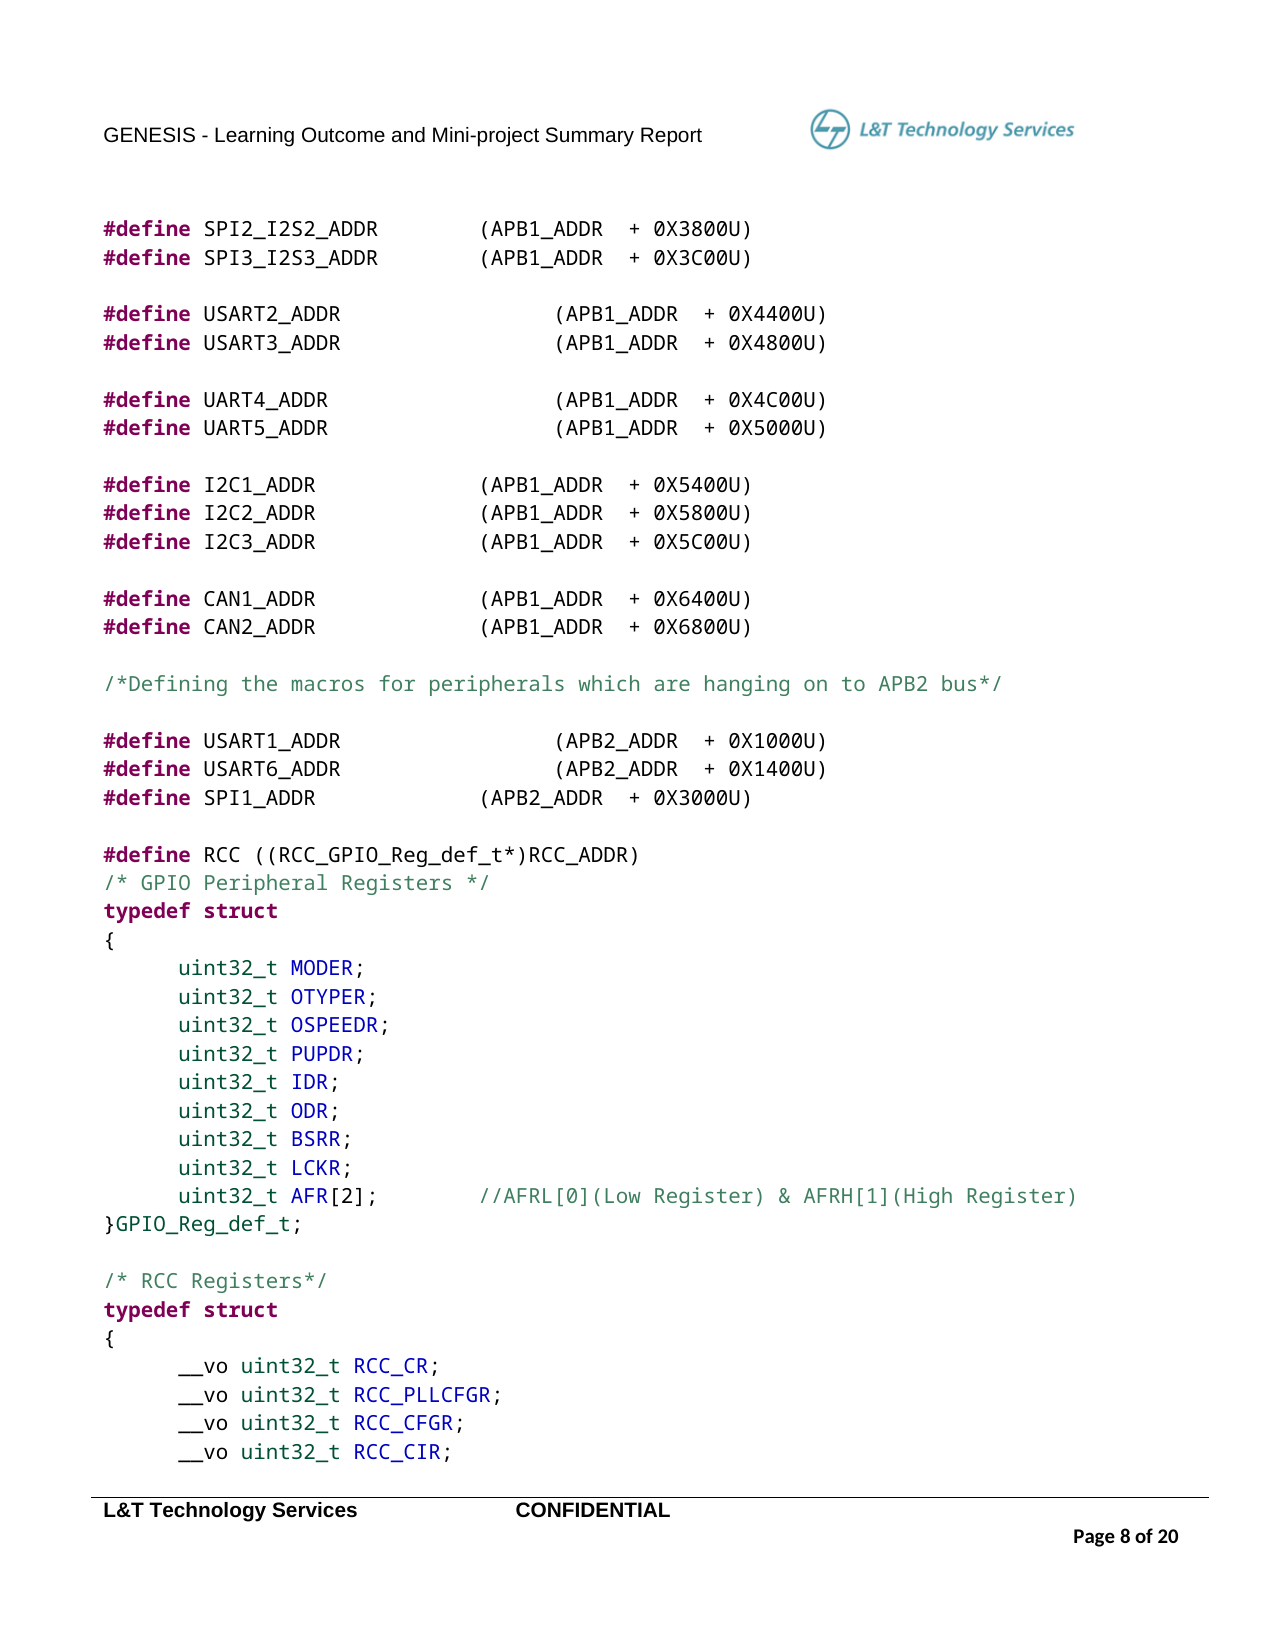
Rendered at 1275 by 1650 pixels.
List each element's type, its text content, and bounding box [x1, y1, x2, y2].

text uint32_t OTYPER; [103, 982, 1162, 1010]
text #define I2C1_ADDR (APB1_ADDR + 0X5400U) [103, 470, 1162, 498]
text __vo uint32_t RCC_CR; [103, 1352, 1162, 1380]
text { [103, 1323, 1162, 1352]
text #define I2C3_ADDR (APB1_ADDR + 0X5C00U) [103, 527, 1162, 555]
text #define USART2_ADDR (APB1_ADDR + 0X4400U) [103, 299, 1162, 328]
text #define CAN1_ADDR (APB1_ADDR + 0X6400U) [103, 584, 1162, 612]
text typedef struct [103, 897, 1162, 925]
text #define USART3_ADDR (APB1_ADDR + 0X4800U) [103, 328, 1162, 356]
text /* RCC Registers*/ [103, 1266, 1162, 1295]
text uint32_t LCKR; [103, 1153, 1162, 1181]
text #define SPI1_ADDR (APB2_ADDR + 0X3000U) [103, 783, 1162, 811]
text #define CAN2_ADDR (APB1_ADDR + 0X6800U) [103, 612, 1162, 641]
text uint32_t ODR; [103, 1096, 1162, 1124]
text __vo uint32_t RCC_PLLCFGR; [103, 1380, 1162, 1408]
text uint32_t AFR[2]; //AFRL[0](Low Register) & AFRH[1](High Register) [103, 1181, 1162, 1209]
text #define SPI2_I2S2_ADDR (APB1_ADDR + 0X3800U) [103, 214, 1162, 243]
text #define USART1_ADDR (APB2_ADDR + 0X1000U) [103, 726, 1162, 754]
text #define SPI3_I2S3_ADDR (APB1_ADDR + 0X3C00U) [103, 243, 1162, 271]
text uint32_t PUPDR; [103, 1039, 1162, 1067]
text uint32_t IDR; [103, 1067, 1162, 1096]
text }GPIO_Reg_def_t; [103, 1209, 1162, 1238]
text uint32_t BSRR; [103, 1124, 1162, 1153]
text uint32_t OSPEEDR; [103, 1010, 1162, 1039]
text #define I2C2_ADDR (APB1_ADDR + 0X5800U) [103, 498, 1162, 527]
picture [808, 98, 1075, 162]
text __vo uint32_t RCC_CIR; [103, 1437, 1162, 1465]
text uint32_t MODER; [103, 953, 1162, 982]
text #define USART6_ADDR (APB2_ADDR + 0X1400U) [103, 754, 1162, 783]
text #define RCC ((RCC_GPIO_Reg_def_t*)RCC_ADDR) [103, 840, 1162, 868]
text __vo uint32_t RCC_CFGR; [103, 1408, 1162, 1437]
text { [103, 925, 1162, 953]
text /* GPIO Peripheral Registers */ [103, 868, 1162, 897]
text /*Defining the macros for peripherals which are hanging on to APB2 bus*/ [103, 669, 1162, 698]
text #define UART4_ADDR (APB1_ADDR + 0X4C00U) [103, 385, 1162, 413]
text #define UART5_ADDR (APB1_ADDR + 0X5000U) [103, 413, 1162, 442]
text typedef struct [103, 1295, 1162, 1323]
